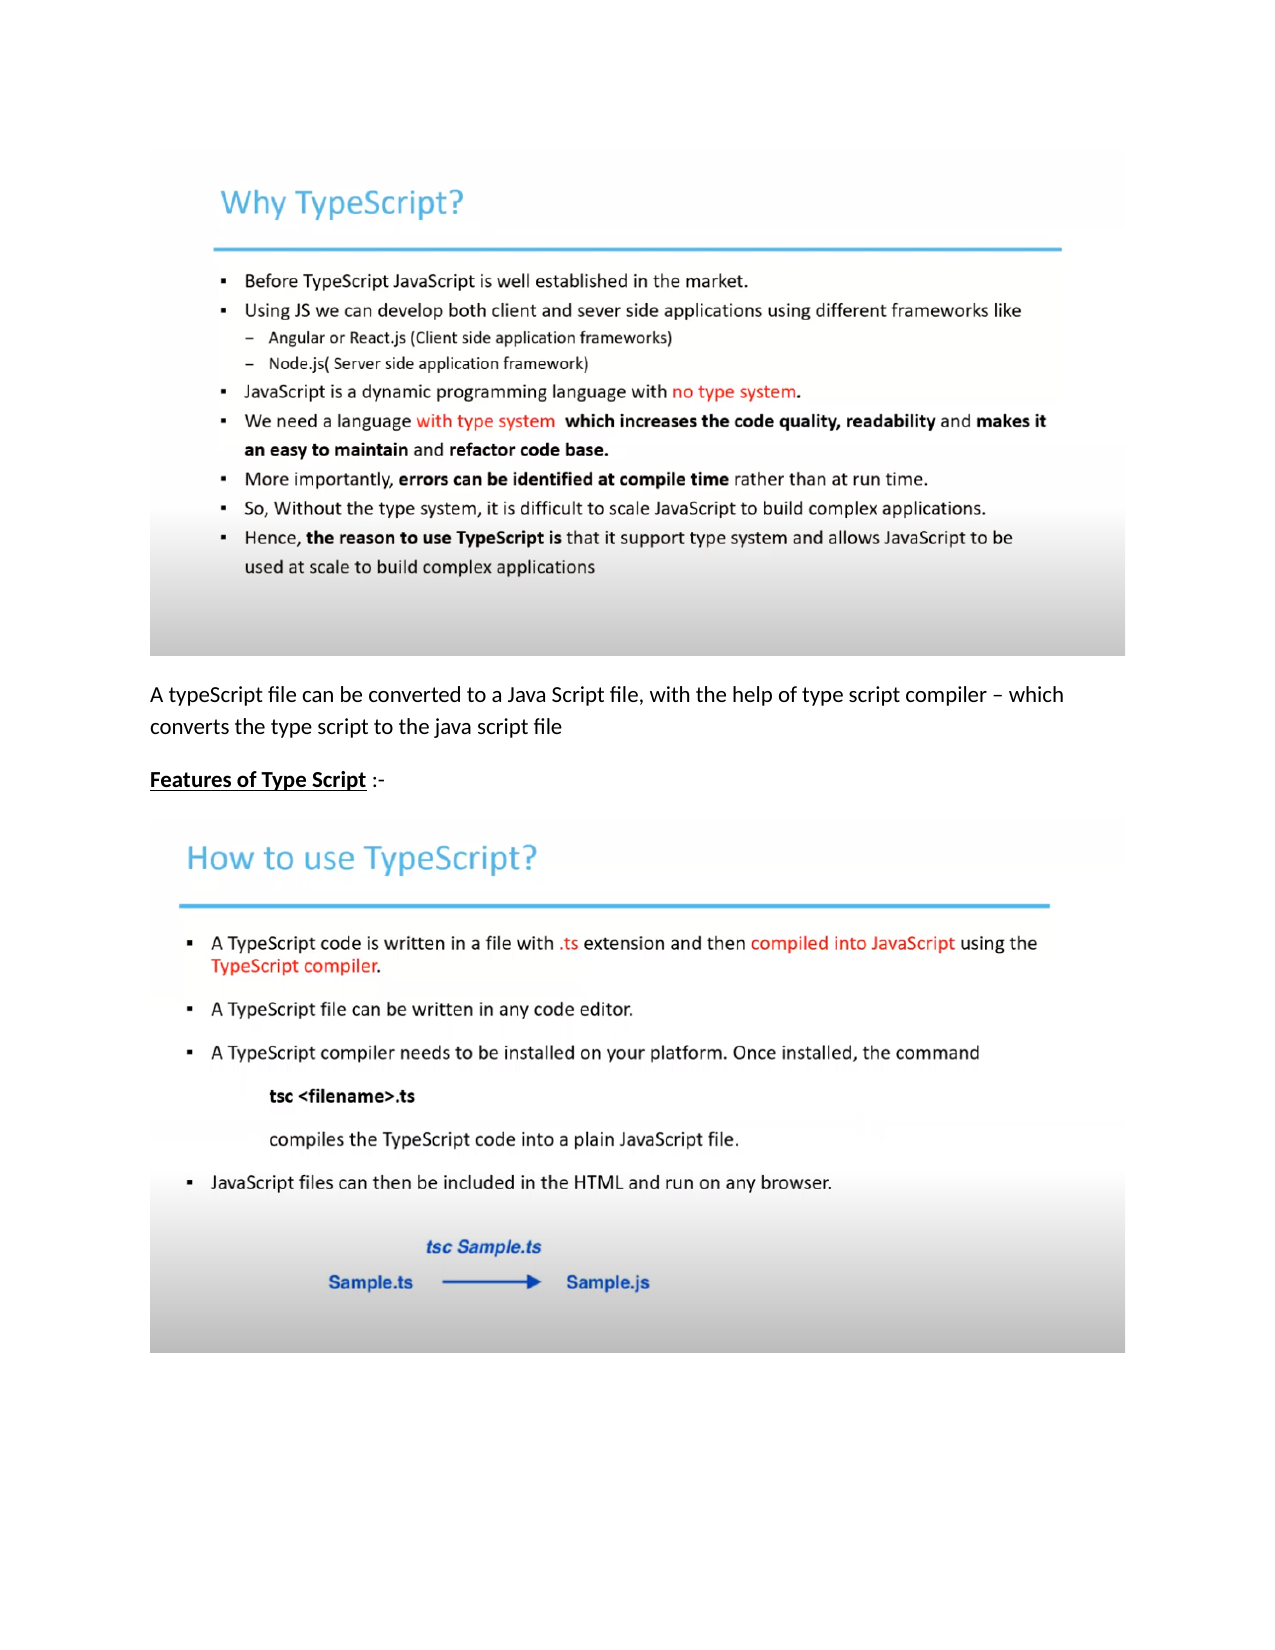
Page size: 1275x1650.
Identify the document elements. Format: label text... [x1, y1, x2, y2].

text A typeScript file can be converted to a Java Script file, with the help of type script compiler – which converts the type script to the java script file [150, 680, 1125, 741]
text Features of Type Script :- [150, 766, 1125, 793]
